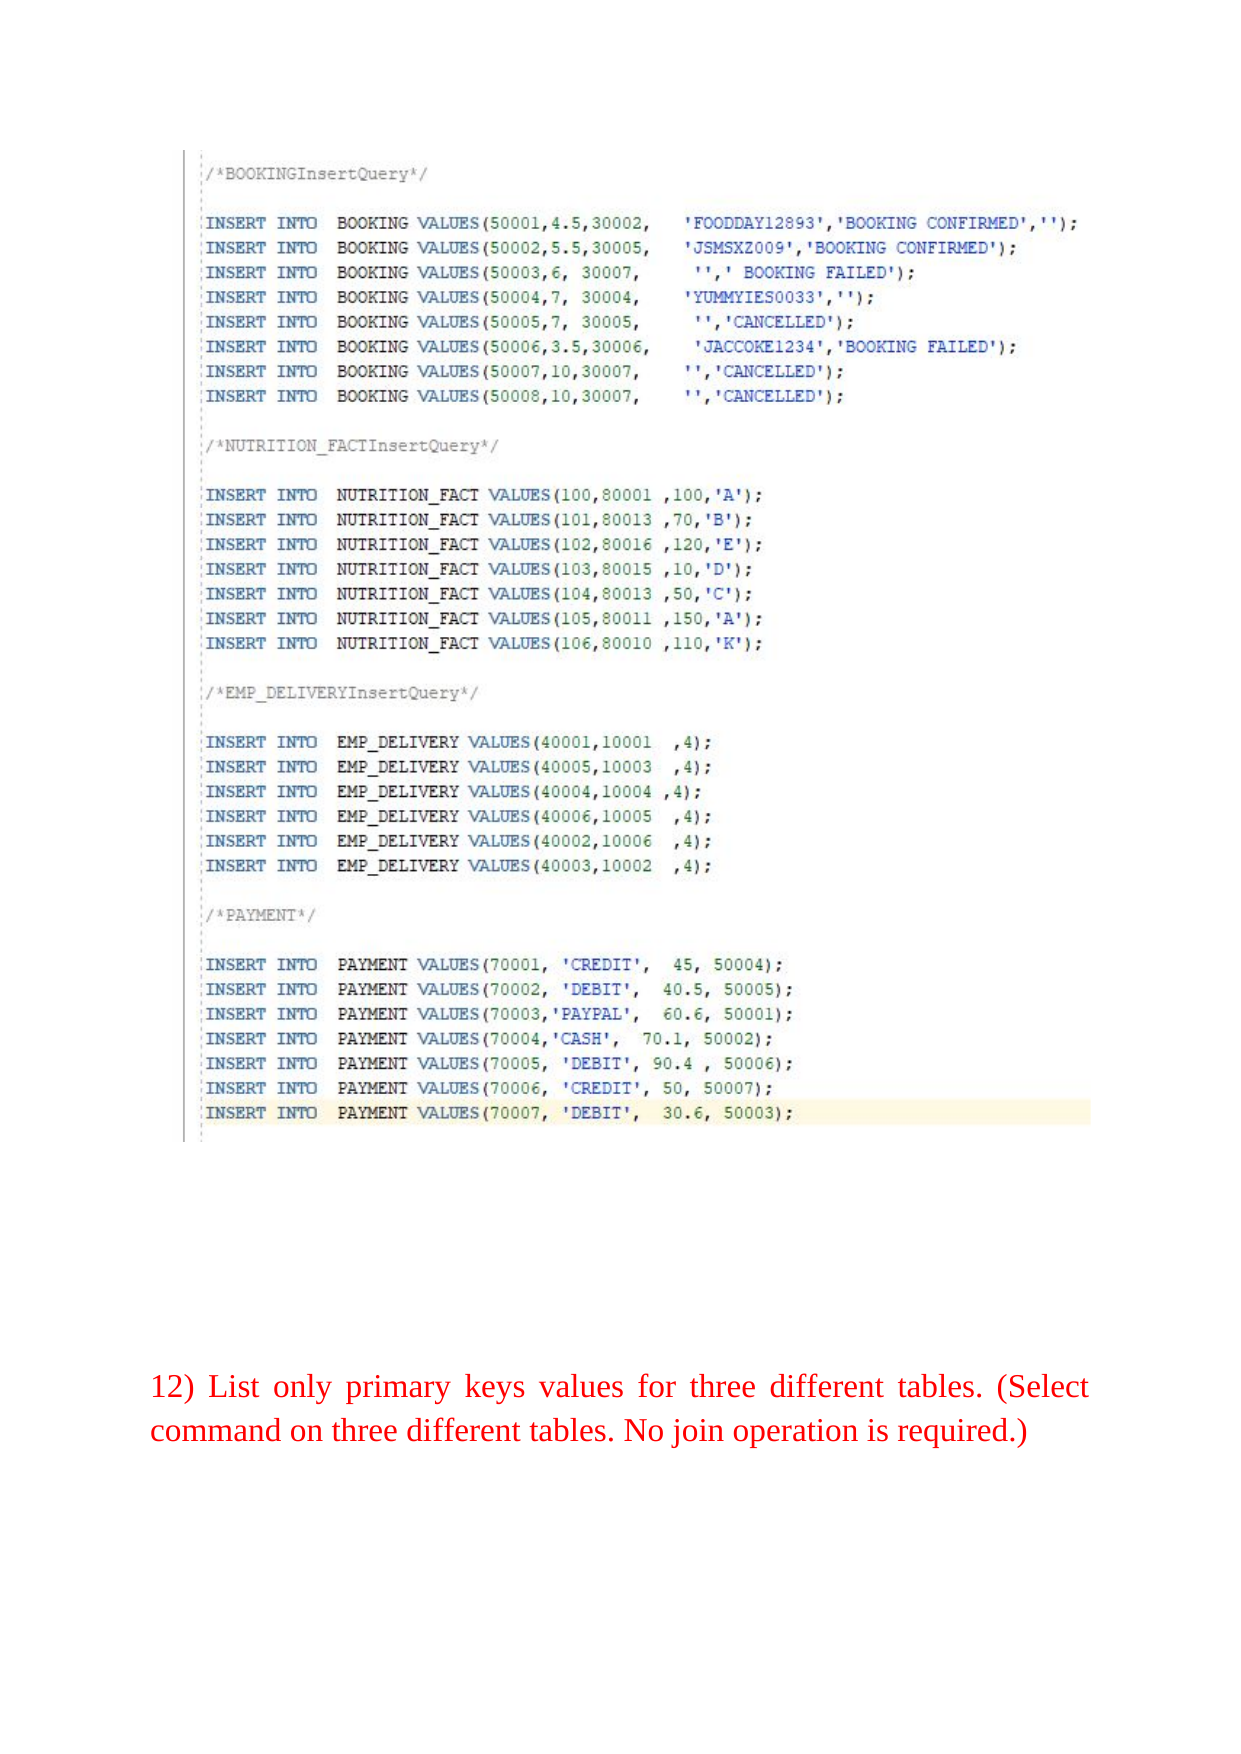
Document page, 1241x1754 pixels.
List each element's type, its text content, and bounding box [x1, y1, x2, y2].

text 12) List only primary keys values for three different tables. (Select command on three different tables. No join operation is required.) [150, 1404, 1090, 1448]
picture [150, 150, 1091, 1142]
